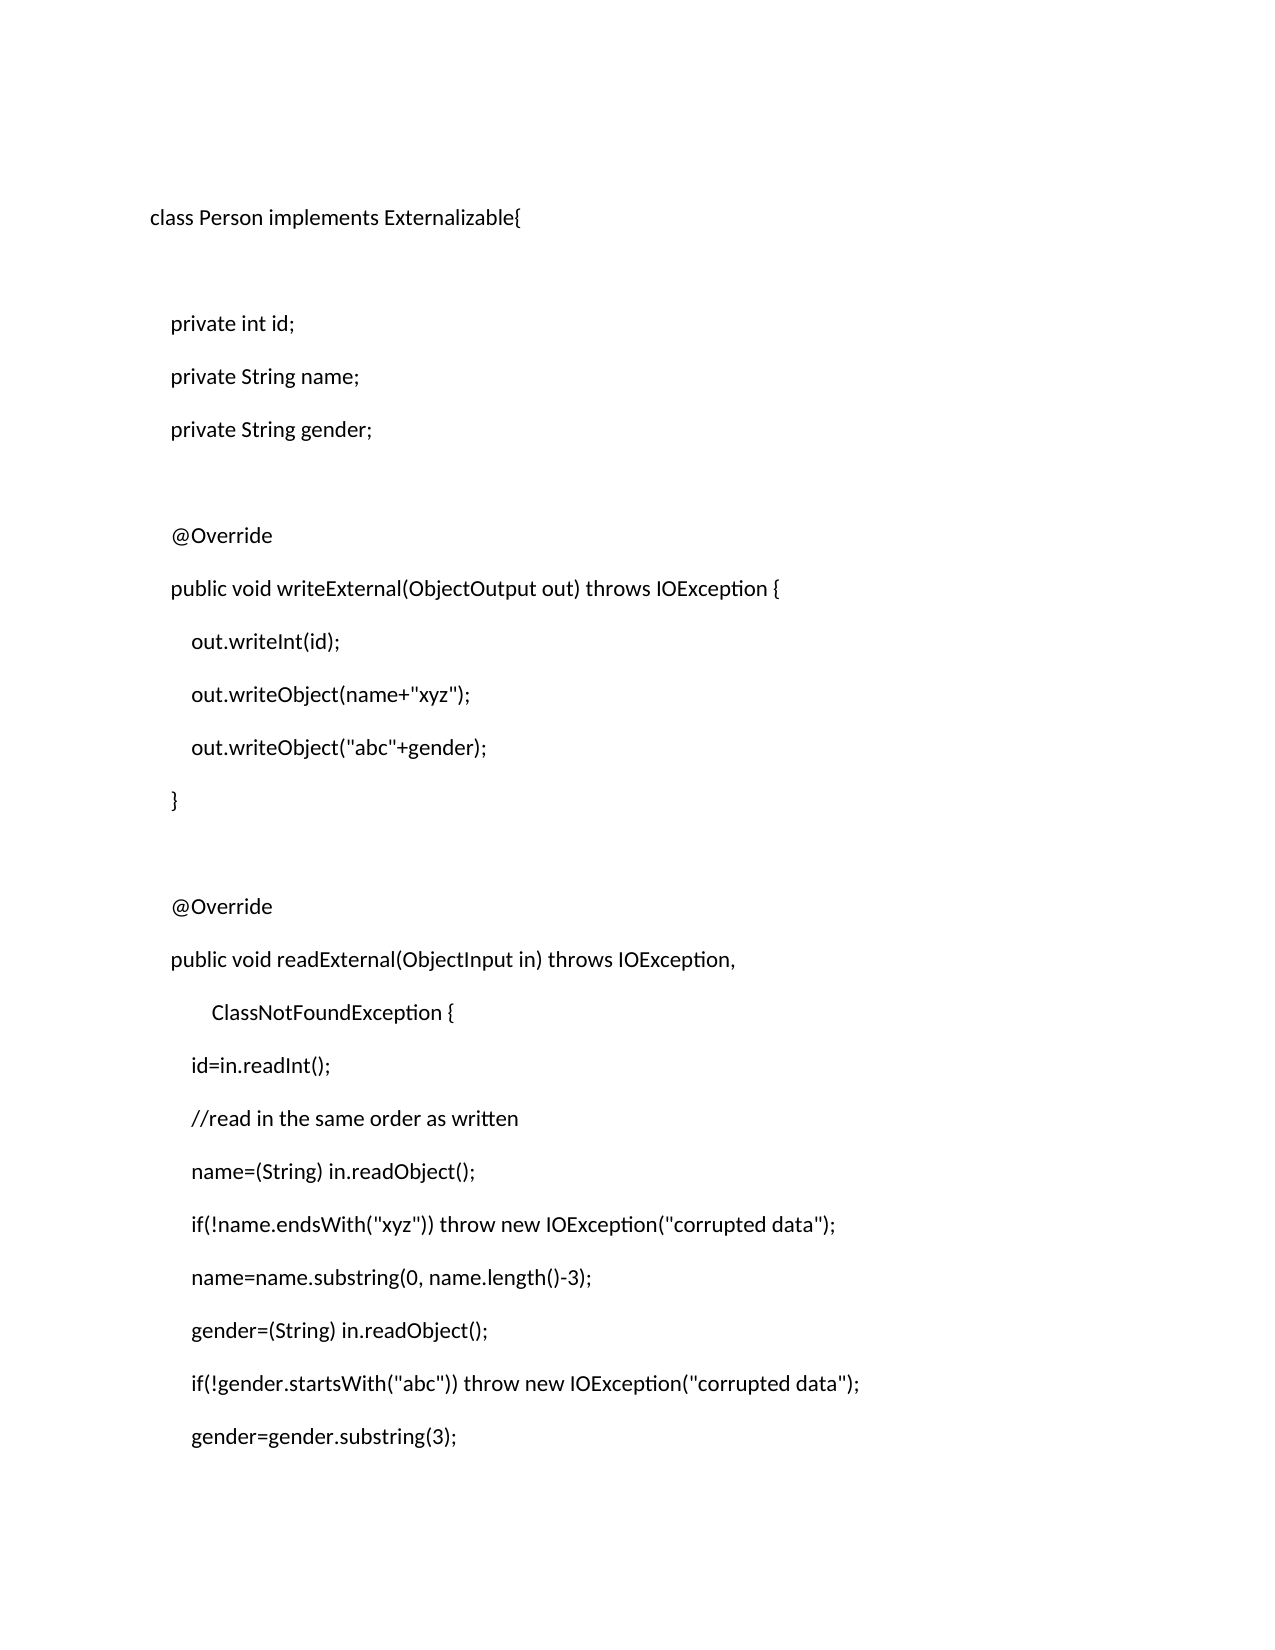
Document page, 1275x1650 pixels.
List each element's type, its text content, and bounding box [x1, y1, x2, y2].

text public void writeExternal(ObjectOutput out) throws IOException { [150, 574, 1125, 602]
text if(!gender.startsWith("abc")) throw new IOException("corrupted data"); [150, 1369, 1125, 1397]
text @Override [150, 521, 1125, 549]
text private int id; [150, 309, 1125, 337]
text class Person implements Externalizable{ [150, 203, 1125, 231]
text out.writeInt(id); [150, 627, 1125, 655]
text gender=gender.substring(3); [150, 1422, 1125, 1451]
text out.writeObject(name+"xyz"); [150, 680, 1125, 708]
text public void readExternal(ObjectInput in) throws IOException, [150, 945, 1125, 973]
text name=name.substring(0, name.length()-3); [150, 1263, 1125, 1291]
text ClassNotFoundException { [150, 998, 1125, 1026]
text //read in the same order as written [150, 1104, 1125, 1132]
text @Override [150, 892, 1125, 920]
text out.writeObject("abc"+gender); [150, 733, 1125, 761]
text gender=(String) in.readObject(); [150, 1316, 1125, 1344]
text id=in.readInt(); [150, 1051, 1125, 1079]
text private String name; [150, 362, 1125, 390]
text name=(String) in.readObject(); [150, 1157, 1125, 1185]
text } [150, 786, 1125, 814]
text if(!name.endsWith("xyz")) throw new IOException("corrupted data"); [150, 1210, 1125, 1238]
text private String gender; [150, 415, 1125, 443]
